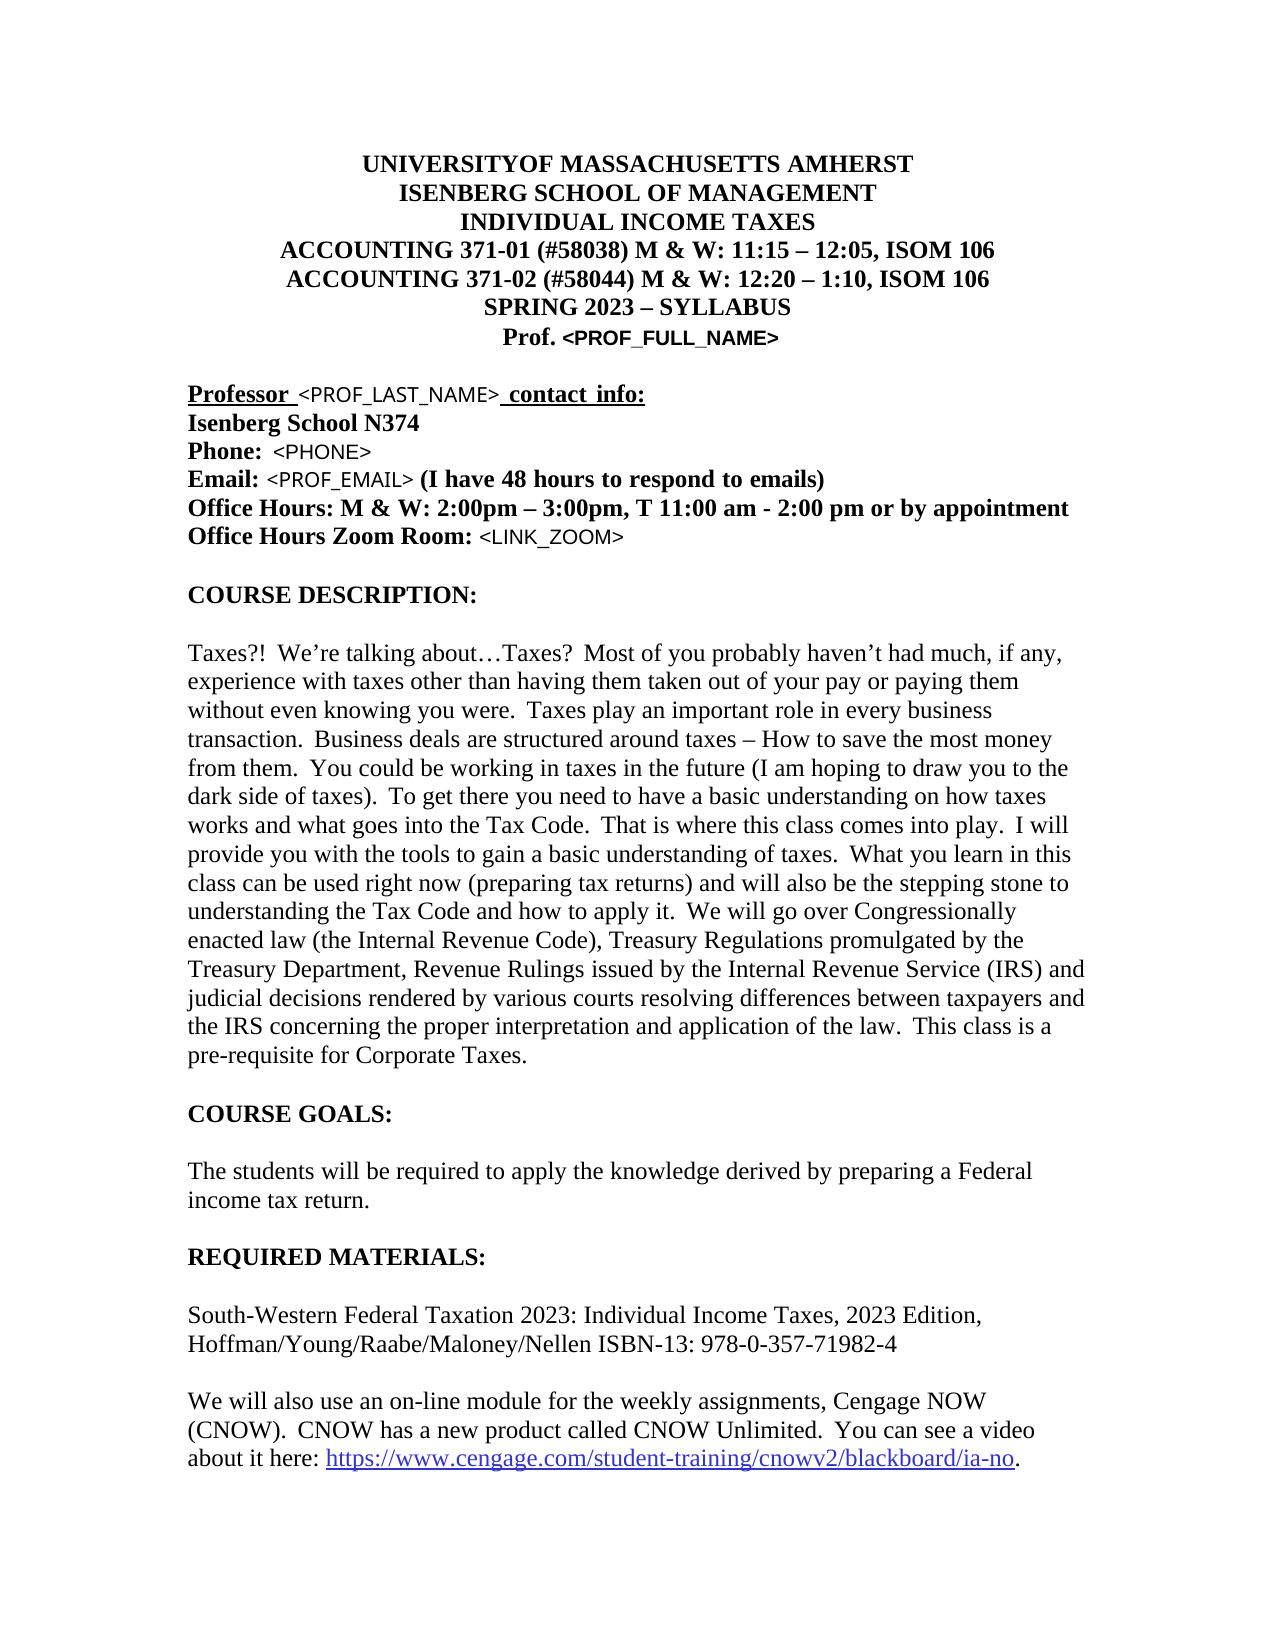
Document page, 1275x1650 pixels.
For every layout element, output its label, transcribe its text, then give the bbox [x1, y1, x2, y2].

text ACCOUNTING 371-02 (#58044) M & W: 12:20 – 1:10, ISOM 106 SPRING 2023 – SYLLABUS [243, 265, 1032, 321]
text The students will be required to apply the knowledge derived by preparing a Federal income tax return. [187, 1156, 1085, 1214]
subtitle COURSE GOALS: [187, 1099, 1256, 1127]
text Professor <PROF_LAST_NAME> contact info: [187, 379, 1256, 408]
text ACCOUNTING 371-01 (#58038) M & W: 11:15 – 12:05, ISOM 106 [243, 236, 1032, 264]
text We will also use an on-line module for the weekly assignments, Cengage NOW (CNOW). CNOW has a new product called CNOW Unlimited. You can see a video about it here: https://www.cengage.com/student-training/cnowv2/blackboard/ia-no. [187, 1386, 1075, 1472]
subtitle Office Hours: M & W: 2:00pm – 3:00pm, T 11:00 am - 2:00 pm or by appointment Office Hours Zoom Room: <LINK_ZOOM> [187, 494, 1085, 550]
subtitle Isenberg School N374 Phone: <PHONE> [187, 408, 489, 465]
text Prof. <PROF_FULL_NAME> [329, 322, 952, 350]
text South-Western Federal Taxation 2023: Individual Income Taxes, 2023 Edition, Hoffman/Young/Raabe/Maloney/Nellen ISBN-13: 978-0-357-71982-4 [187, 1300, 1256, 1357]
text Email: <PROF_EMAIL> (I have 48 hours to respond to emails) [187, 465, 1256, 493]
text Taxes?! We’re talking about…Taxes? Most of you probably haven’t had much, if any, experience with taxes other than having them taken out of your pay or paying them without even knowing you were. Taxes play an important role in every business transaction. Business deals are structured around taxes – How to save the most money from them. You could be working in taxes in the future (I am hoping to draw you to the dark side of taxes). To get there you need to have a basic understanding on how taxes works and what goes into the Tax Code. That is where this class comes into play. I will provide you with the tools to gain a basic understanding of taxes. What you learn in this class can be used right now (preparing tax returns) and will also be the stepping stone to understanding the Tax Code and how to apply it. We will go over Congressionally enacted law (the Internal Revenue Code), Treasury Regulations promulgated by the Treasury Department, Revenue Rulings issued by the Internal Revenue Service (IRS) and judicial decisions rendered by various courts resolving differences between taxpayers and the IRS concerning the proper interpretation and application of the law. This class is a pre-requisite for Corporate Taxes. [187, 638, 1085, 1069]
text COURSE DESCRIPTION: [187, 580, 1256, 609]
subtitle REQUIRED MATERIALS: [187, 1242, 1256, 1271]
text UNIVERSITYOF MASSACHUSETTS AMHERST ISENBERG SCHOOL OF MANAGEMENT INDIVIDUAL INCOME TAXES [323, 149, 952, 236]
